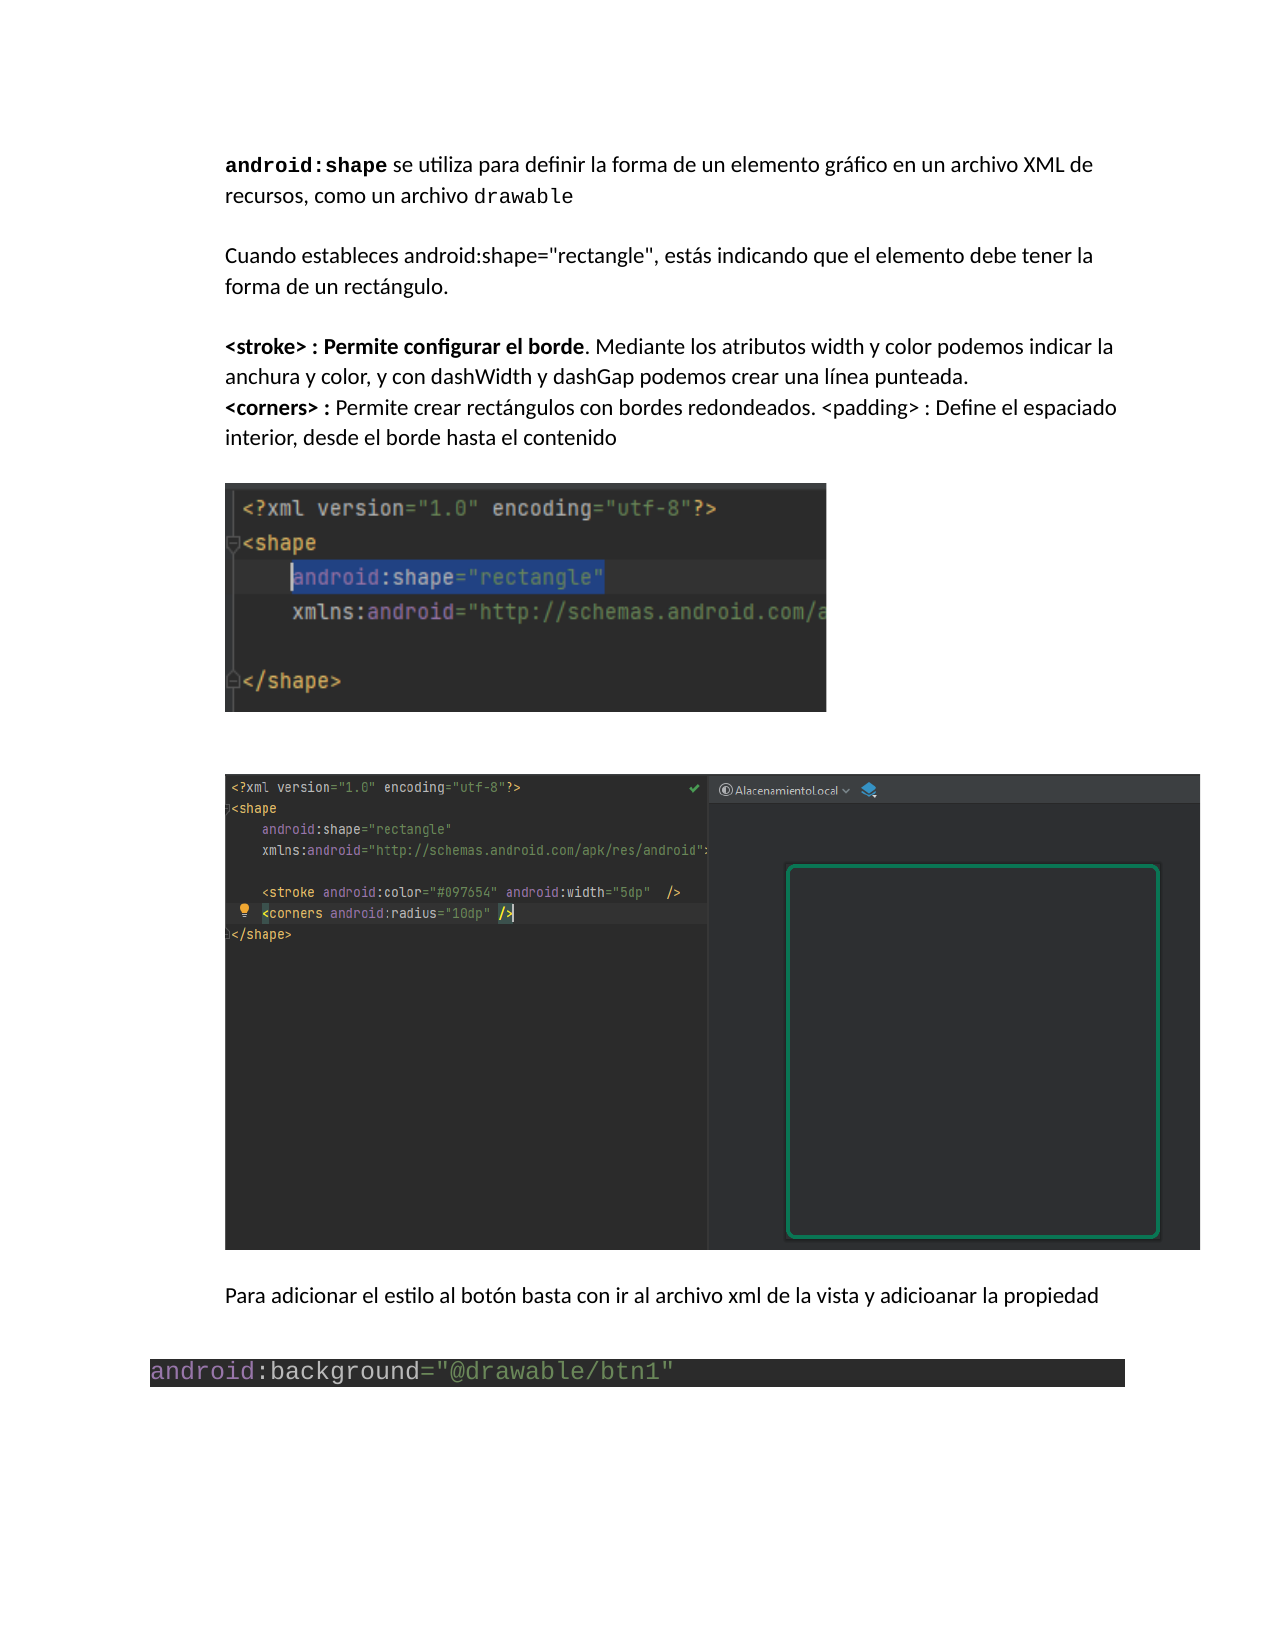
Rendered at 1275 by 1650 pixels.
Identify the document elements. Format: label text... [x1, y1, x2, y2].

picture [225, 774, 1200, 1250]
picture [225, 483, 827, 712]
text android:background="@drawable/btn1" [150, 1359, 1125, 1387]
list <stroke> : Permite configurar el borde. Mediante los atributos width y color podemos indicar la anchura y color, y con dashWidth y dashGap podemos crear una línea punteada. [225, 332, 1125, 391]
list <corners> : Permite crear rectángulos con bordes redondeados. <padding> : Define el espaciado interior, desde el borde hasta el contenido [225, 393, 1125, 451]
list android:shape se utiliza para definir la forma de un elemento gráfico en un archivo XML de recursos, como un archivo drawable [225, 150, 1125, 209]
list Para adicionar el estilo al botón basta con ir al archivo xml de la vista y adicioanar la propiedad [225, 1282, 1125, 1309]
list Cuando estableces android:shape="rectangle", estás indicando que el elemento debe tener la forma de un rectángulo. [225, 242, 1125, 300]
